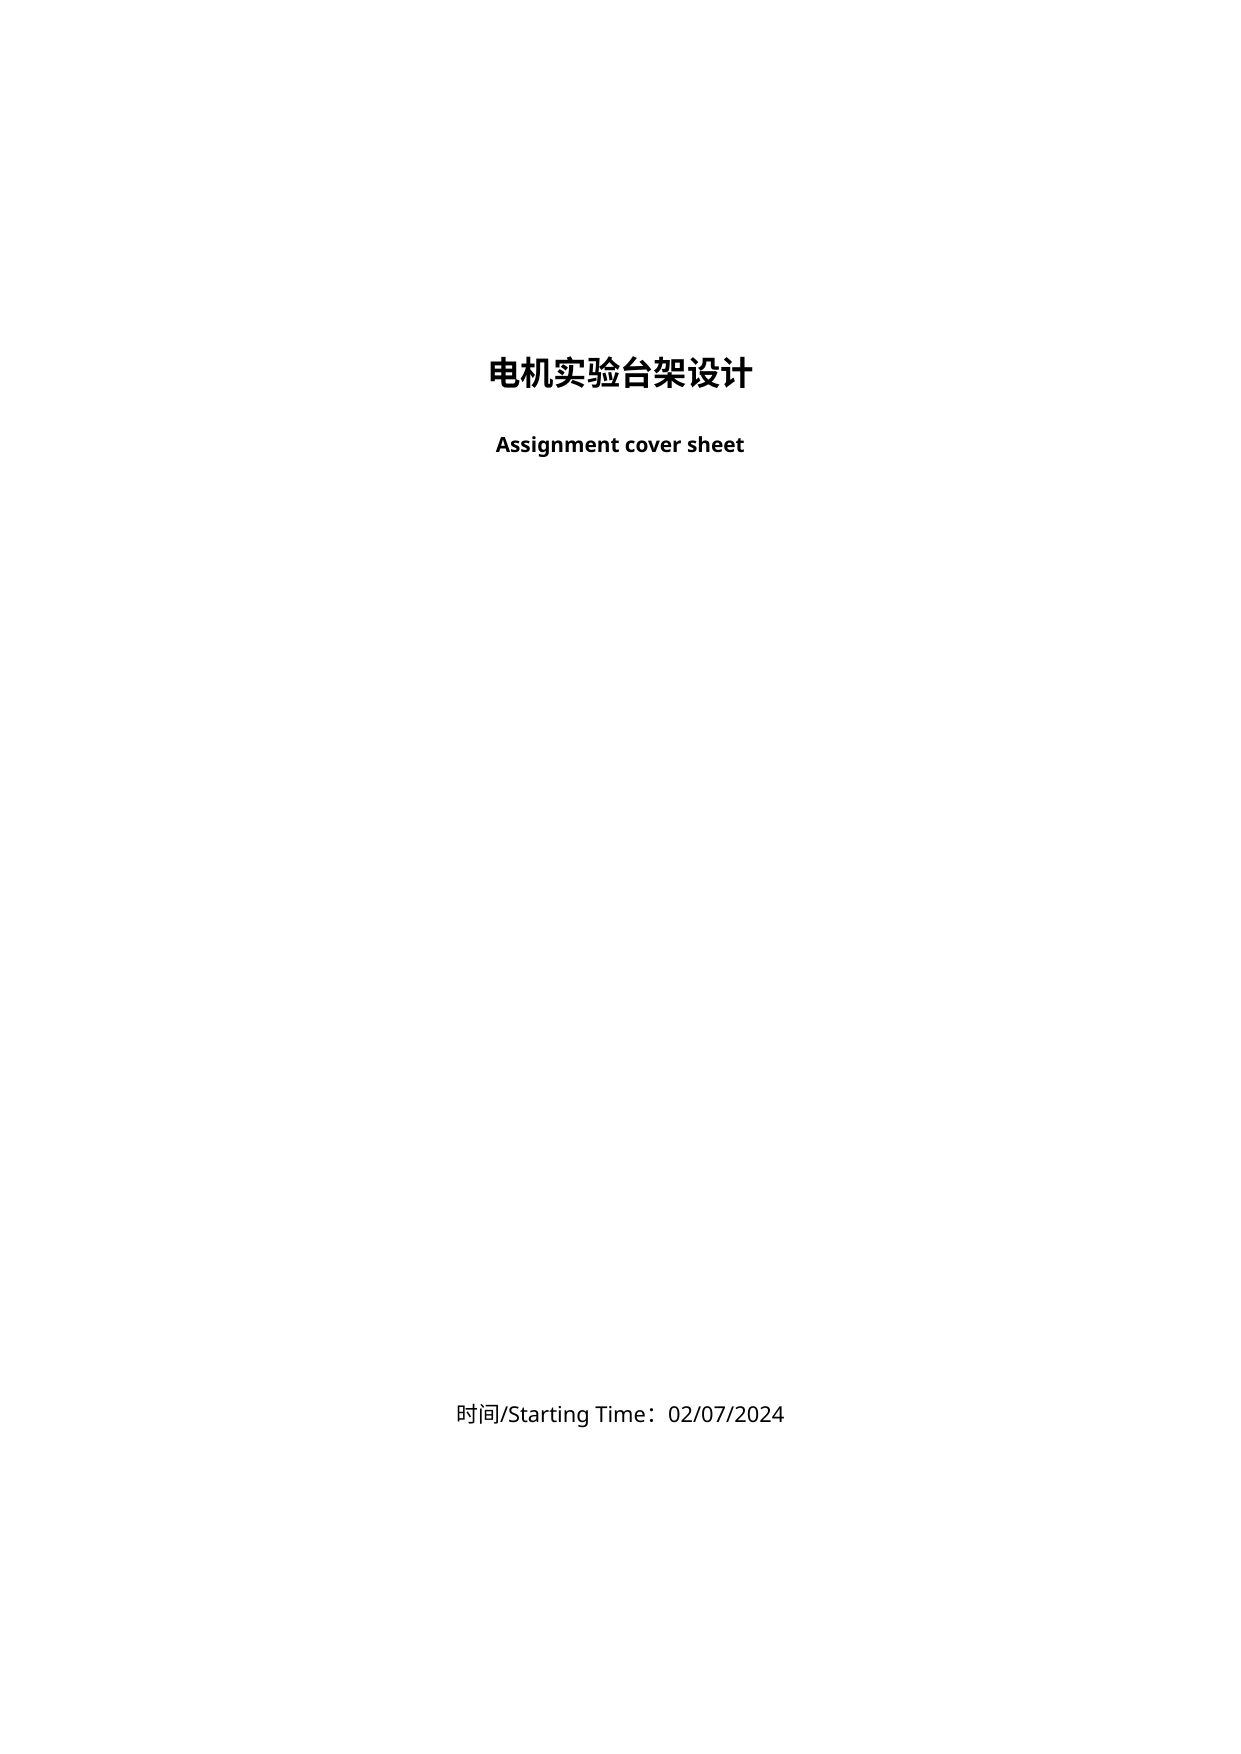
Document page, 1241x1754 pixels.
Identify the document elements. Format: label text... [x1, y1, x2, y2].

text Assignment cover sheet [187, 428, 1053, 460]
text 时间/Starting Time：02/07/2024 [187, 1397, 1053, 1429]
text 电机实验台架设计 [187, 339, 1053, 404]
